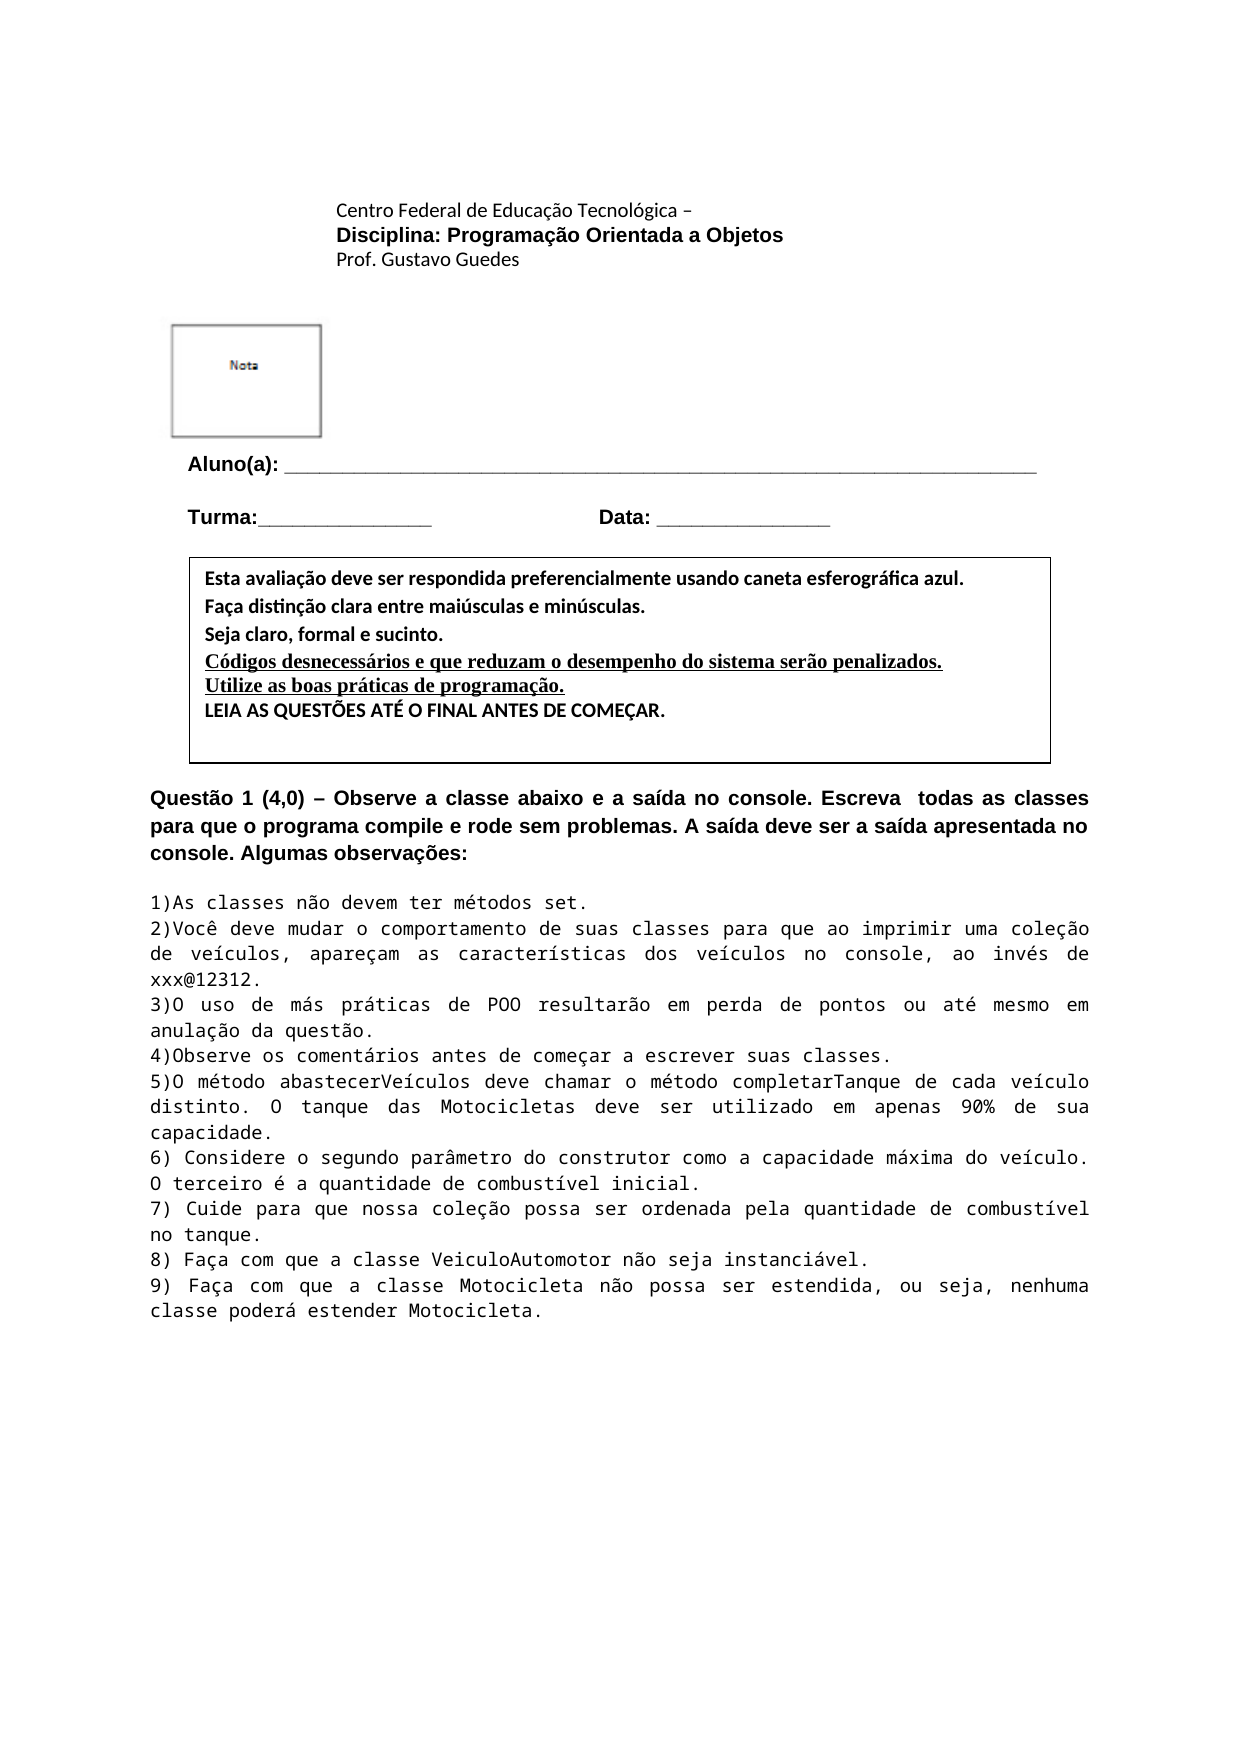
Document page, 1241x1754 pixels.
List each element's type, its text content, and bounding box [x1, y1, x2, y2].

text 9) Faça com que a classe Motocicleta não possa ser estendida, ou seja, nenhuma classe poderá estender Motocicleta. [150, 1272, 1090, 1323]
text 2)Você deve mudar o comportamento de suas classes para que ao imprimir uma coleção de veículos, apareçam as características dos veículos no console, ao invés de xxx@12312. [150, 915, 1090, 992]
text 6) Considere o segundo parâmetro do construtor como a capacidade máxima do veículo. O terceiro é a quantidade de combustível inicial. [150, 1145, 1090, 1196]
text 5)O método abastecerVeículos deve chamar o método completarTanque de cada veículo distinto. O tanque das Motocicletas deve ser utilizado em apenas 90% de sua capacidade. [150, 1068, 1090, 1145]
text Aluno(a): _________________________________________________________________ [187, 452, 1051, 476]
text Questão 1 (4,0) – Observe a classe abaixo e a saída no console. Escreva todas as classes para que o programa compile e rode sem problemas. A saída deve ser a saída apresentada no console. Algumas observações: [150, 786, 1090, 865]
text Disciplina: Programação Orientada a Objetos [336, 222, 884, 246]
text Centro Federal de Educação Tecnológica – [336, 197, 884, 222]
text 4)Observe os comentários antes de começar a escrever suas classes. [150, 1043, 1090, 1068]
text 3)O uso de más práticas de POO resultarão em perda de pontos ou até mesmo em anulação da questão. [150, 992, 1090, 1043]
text 8) Faça com que a classe VeiculoAutomotor não seja instanciável. [150, 1247, 1090, 1272]
text 1)As classes não devem ter métodos set. [150, 889, 1090, 915]
text Turma:_______________ Data: _______________ [187, 505, 1051, 529]
text 7) Cuide para que nossa coleção possa ser ordenada pela quantidade de combustível no tanque. [150, 1196, 1090, 1247]
picture [150, 301, 349, 450]
text Prof. Gustavo Guedes [336, 246, 884, 272]
